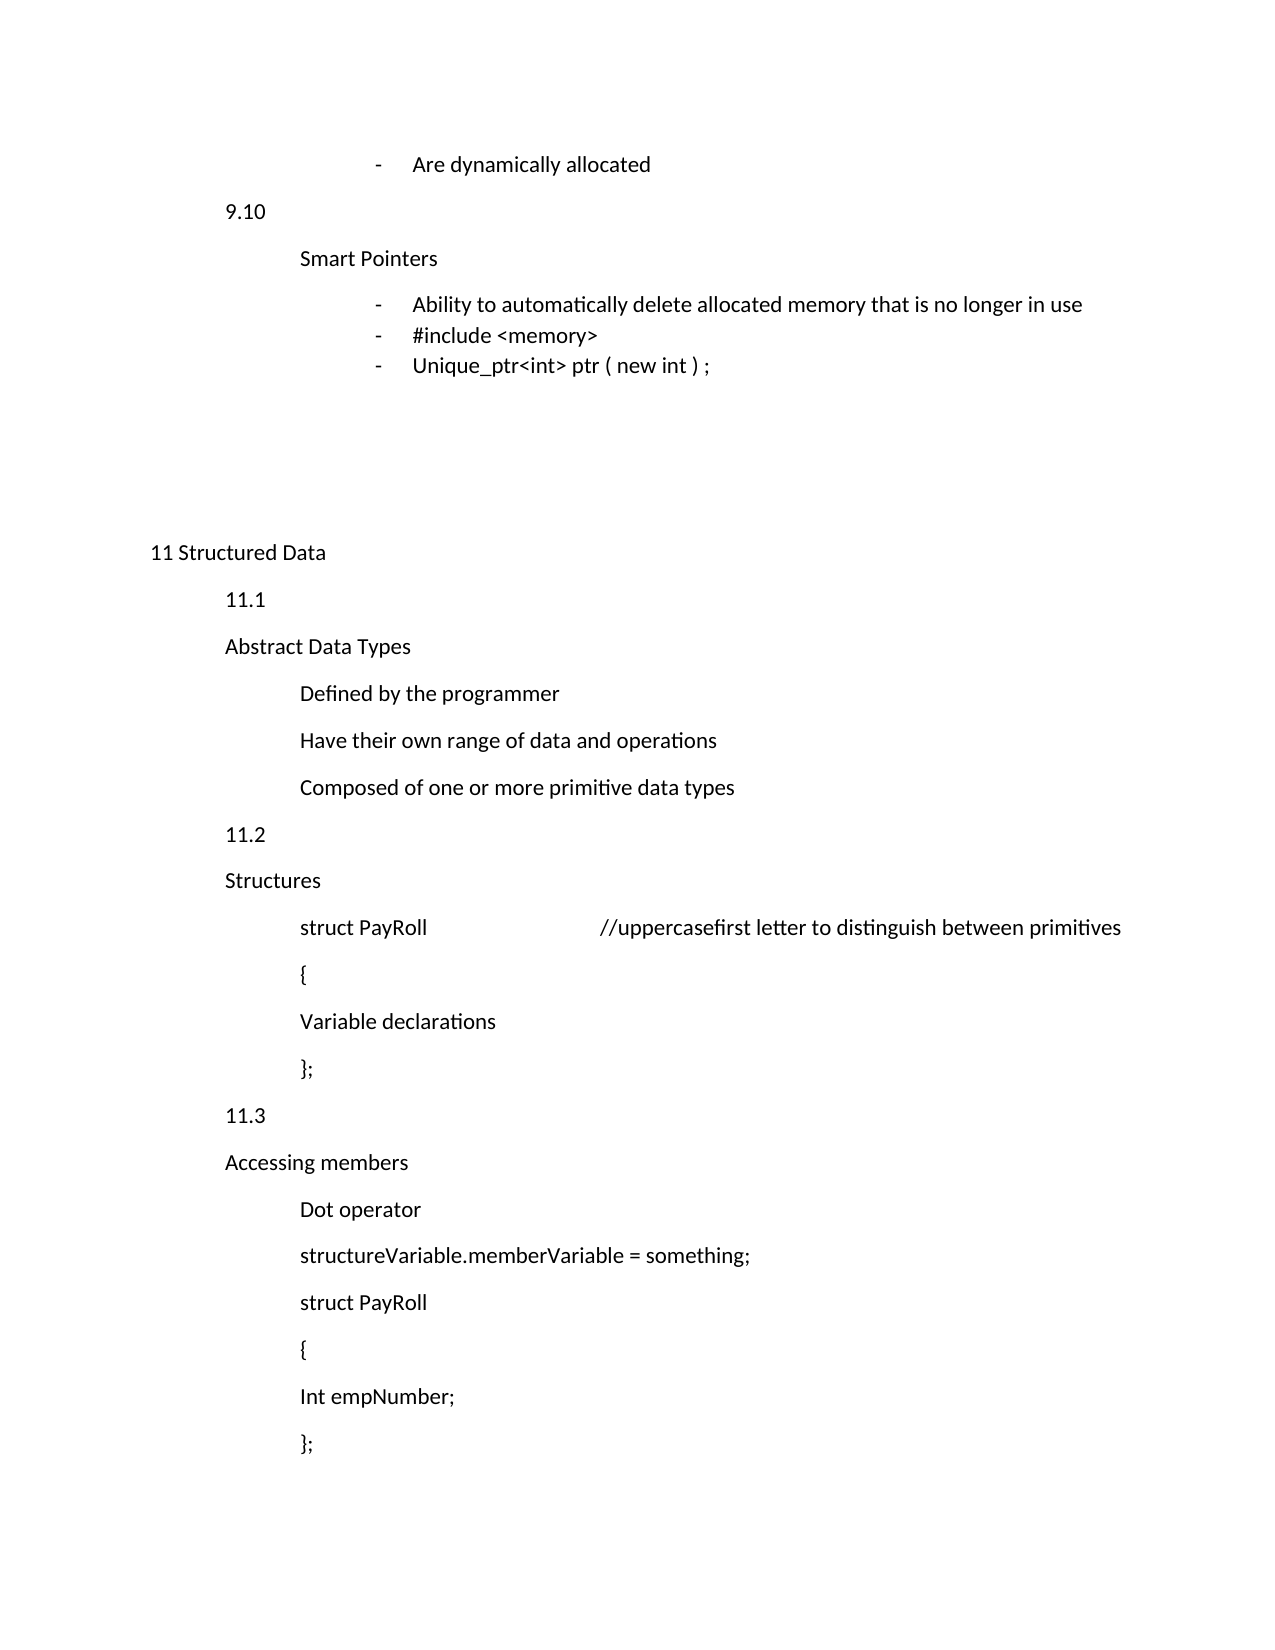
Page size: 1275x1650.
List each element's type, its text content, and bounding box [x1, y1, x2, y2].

text Structures [150, 867, 1125, 895]
text 11.2 [150, 820, 1125, 848]
text { [150, 960, 1125, 988]
text Dot operator [150, 1195, 1125, 1223]
text 11 Structured Data [150, 538, 1125, 567]
text Int empNumber; [150, 1382, 1125, 1410]
text }; [150, 1429, 1125, 1457]
list Unique_ptr<int> ptr ( new int ) ; [375, 351, 1125, 379]
text Accessing members [150, 1148, 1125, 1176]
text Abstract Data Types [150, 632, 1125, 660]
text Smart Pointers [225, 244, 1125, 272]
list Are dynamically allocated [375, 150, 1125, 178]
text 9.10 [225, 197, 1125, 225]
text Variable declarations [150, 1007, 1125, 1035]
text Have their own range of data and operations [150, 726, 1125, 754]
list Ability to automatically delete allocated memory that is no longer in use [375, 291, 1125, 319]
text 11.1 [150, 585, 1125, 613]
text Defined by the programmer [150, 679, 1125, 707]
text }; [150, 1054, 1125, 1082]
text 11.3 [150, 1101, 1125, 1129]
text Composed of one or more primitive data types [150, 773, 1125, 801]
text struct PayRoll [150, 1288, 1125, 1317]
list #include <memory> [375, 321, 1125, 349]
text structureVariable.memberVariable = something; [150, 1242, 1125, 1270]
text struct PayRoll //uppercasefirst letter to distinguish between primitives [150, 913, 1125, 942]
text { [150, 1335, 1125, 1363]
